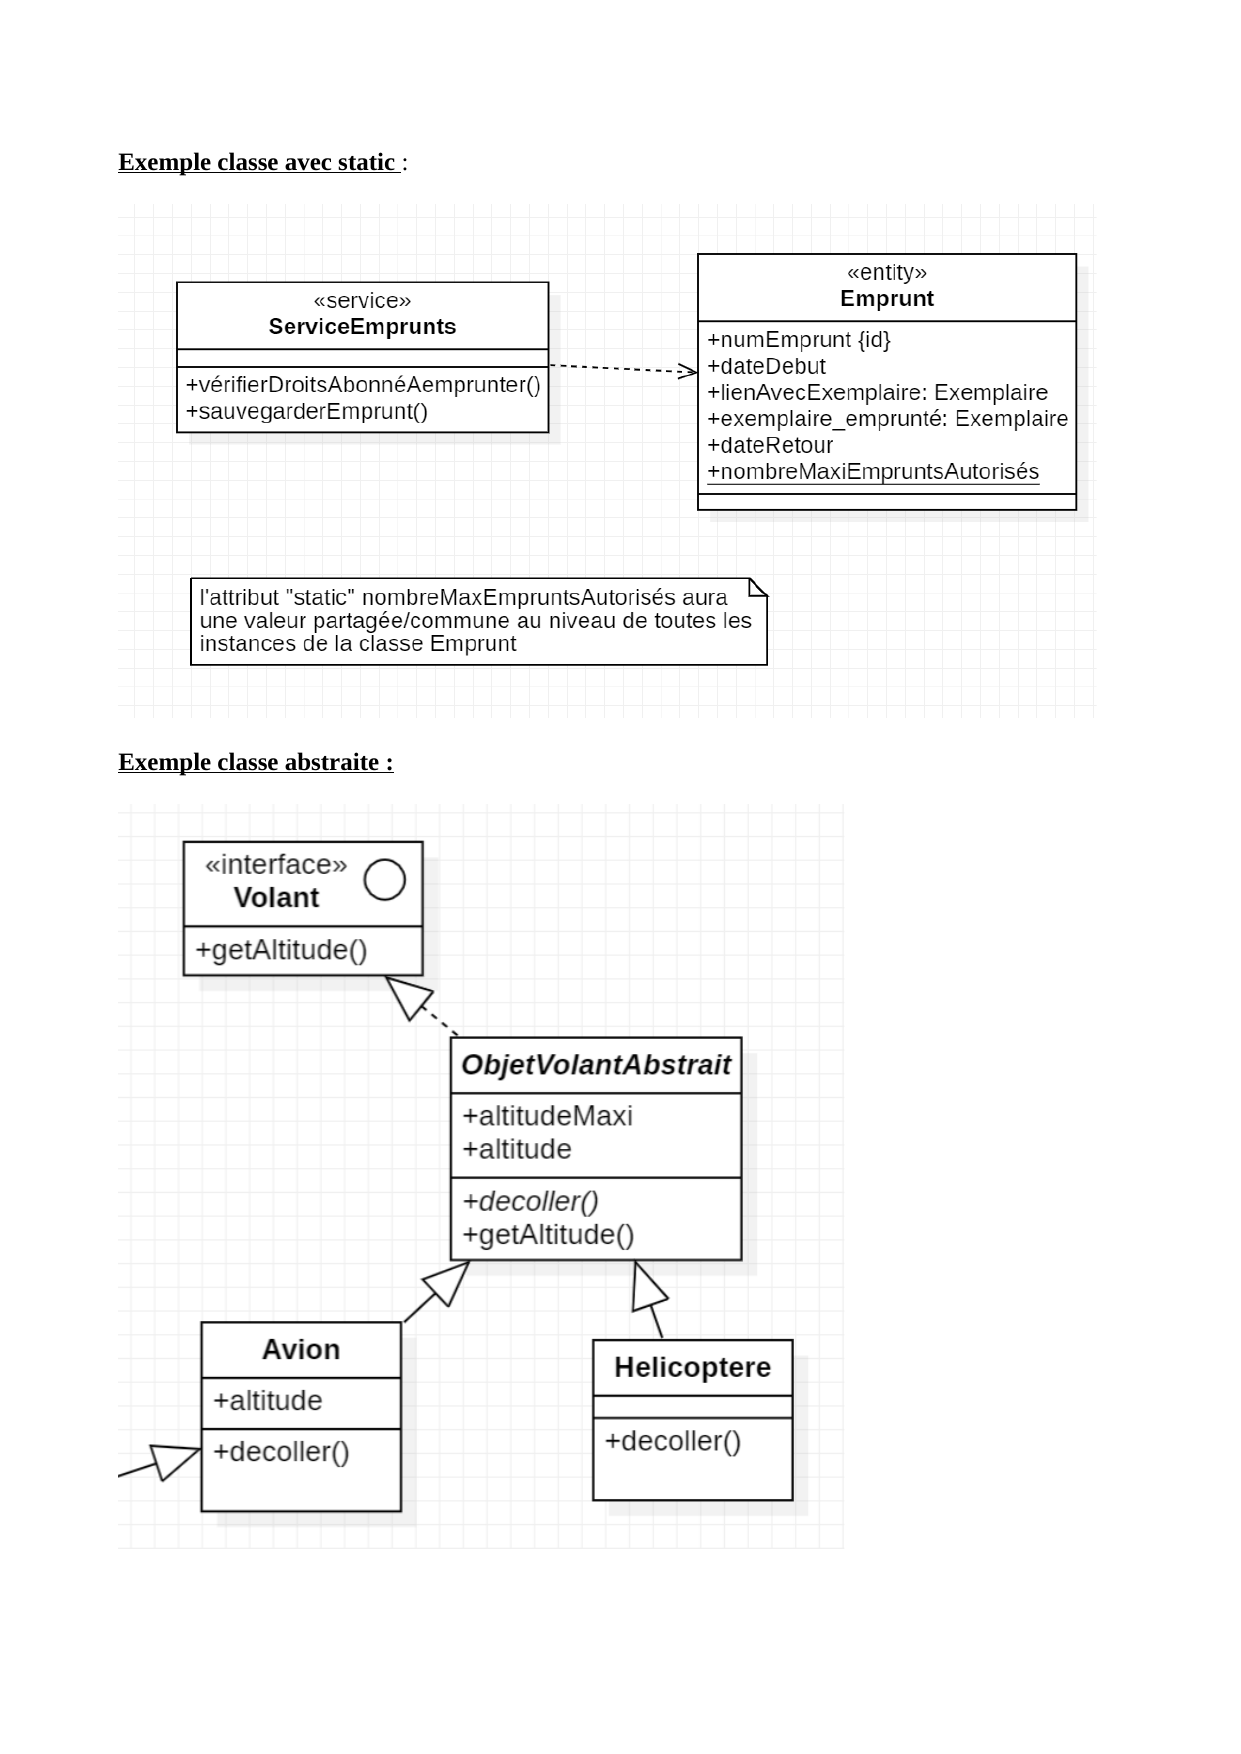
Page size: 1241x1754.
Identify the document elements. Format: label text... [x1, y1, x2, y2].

picture [118, 204, 1097, 718]
picture [118, 804, 845, 1549]
text Exemple classe abstraite : [118, 747, 1122, 776]
text Exemple classe avec static : [118, 147, 1122, 176]
